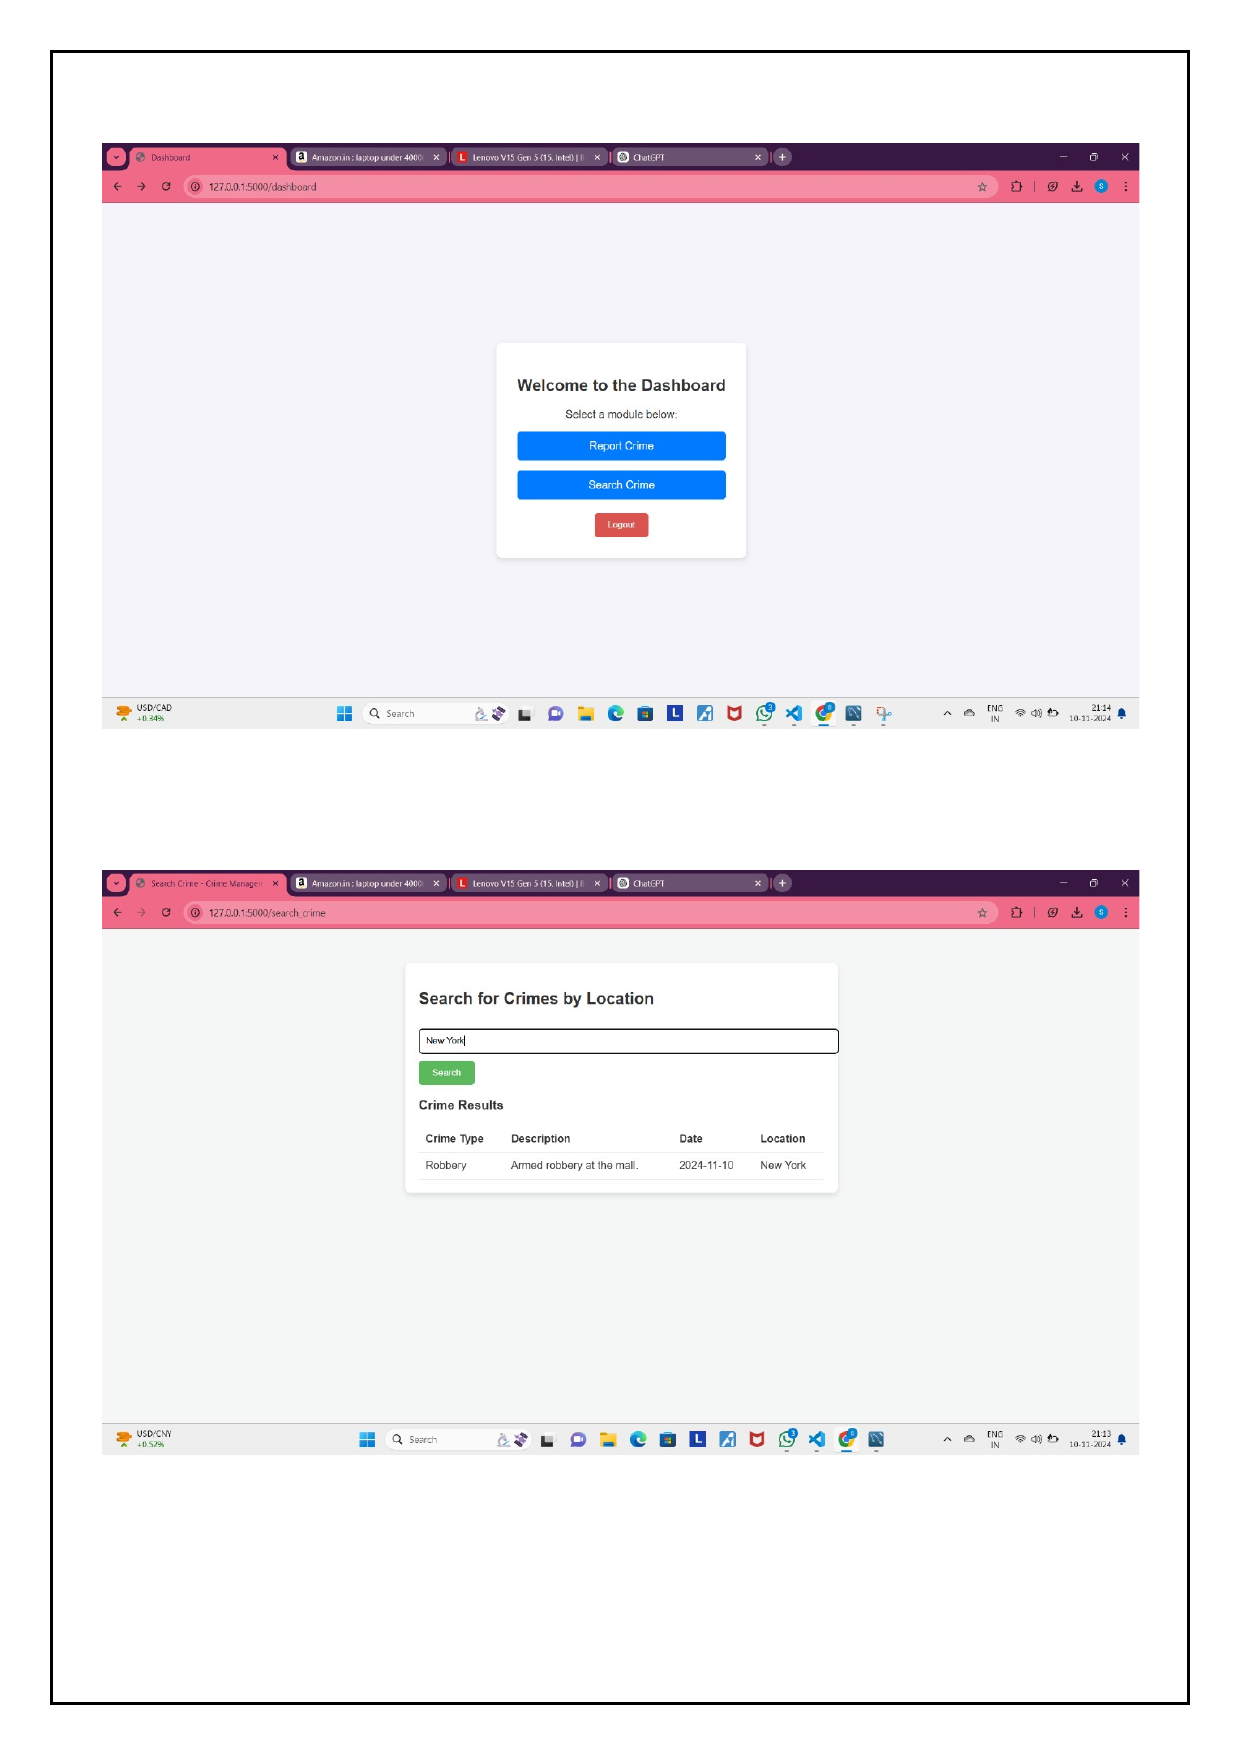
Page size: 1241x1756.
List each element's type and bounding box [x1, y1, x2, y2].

picture [102, 870, 1140, 1455]
picture [102, 143, 1140, 729]
